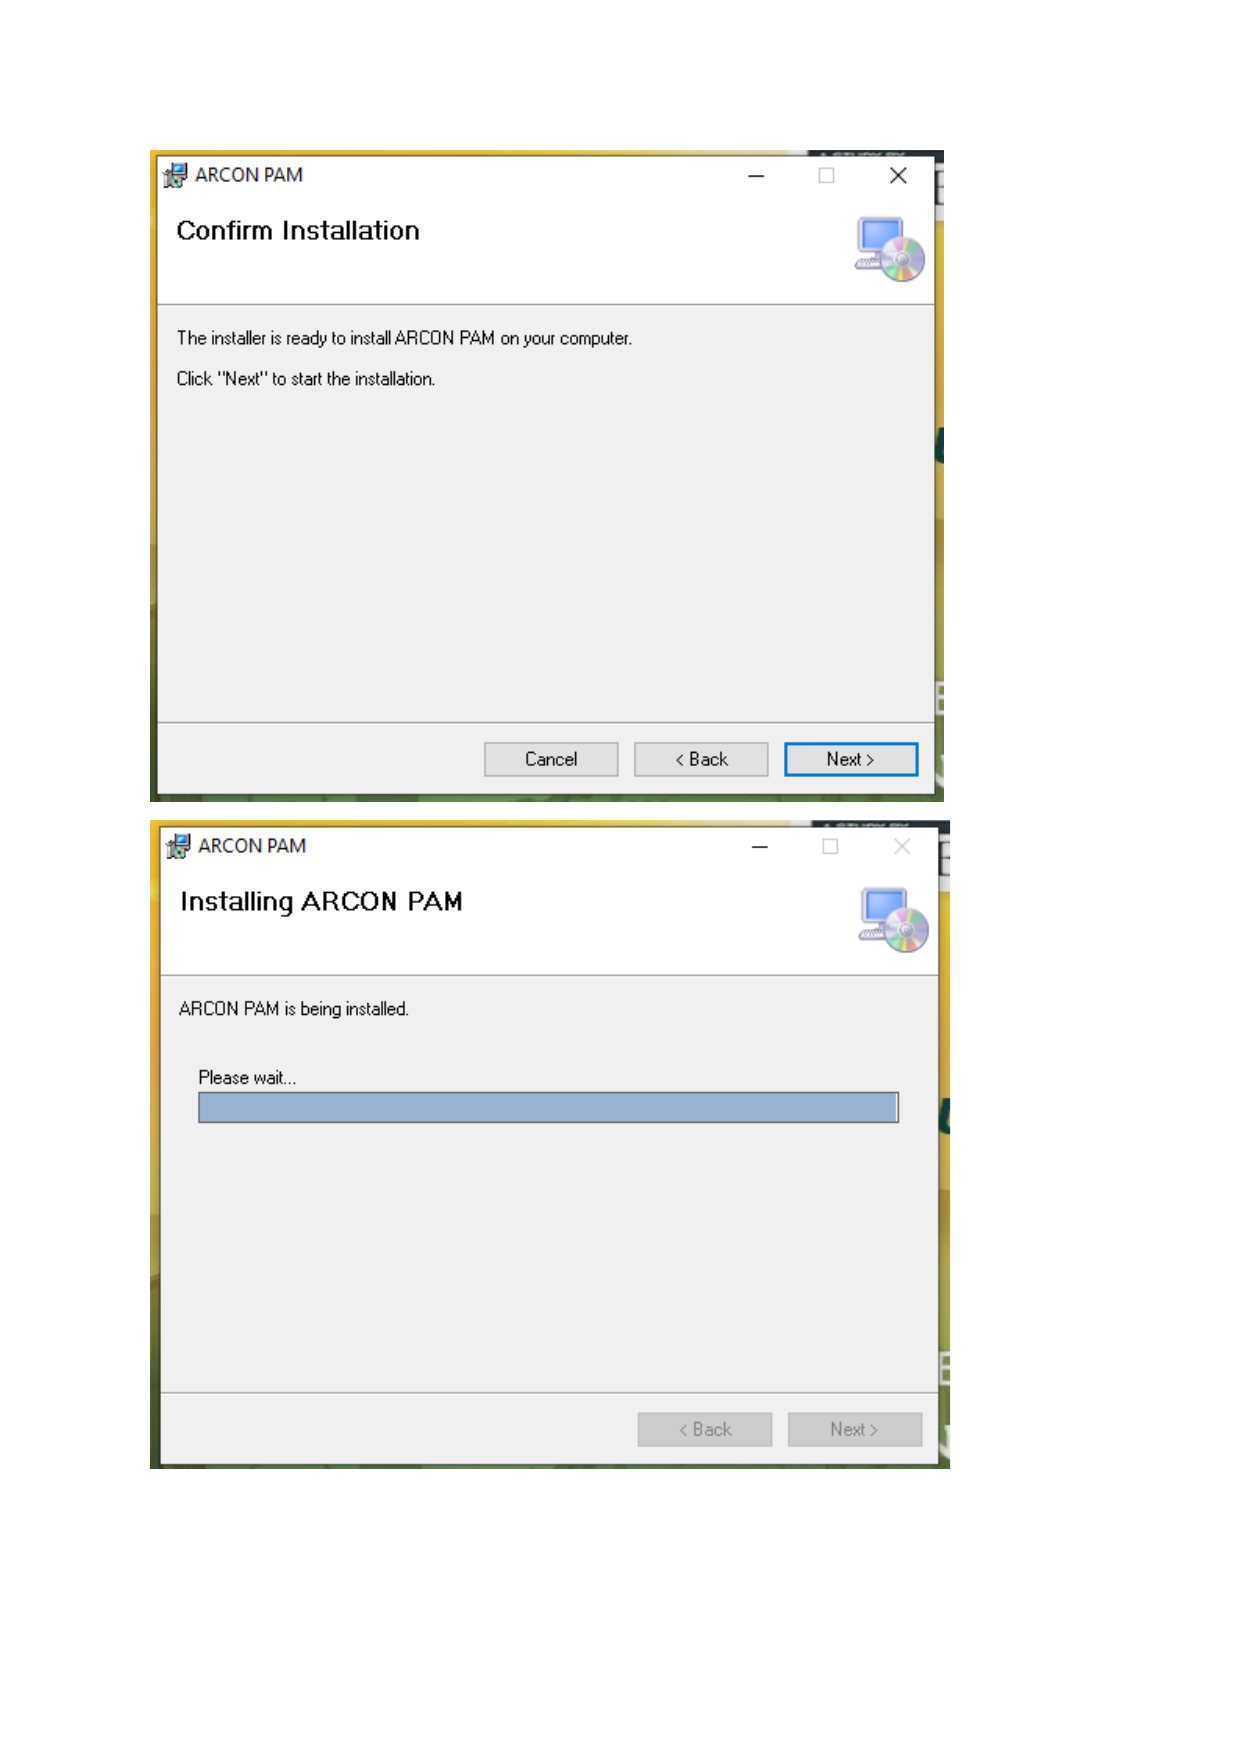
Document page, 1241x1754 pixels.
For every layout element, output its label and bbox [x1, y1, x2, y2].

picture [150, 820, 951, 1469]
picture [150, 150, 944, 802]
